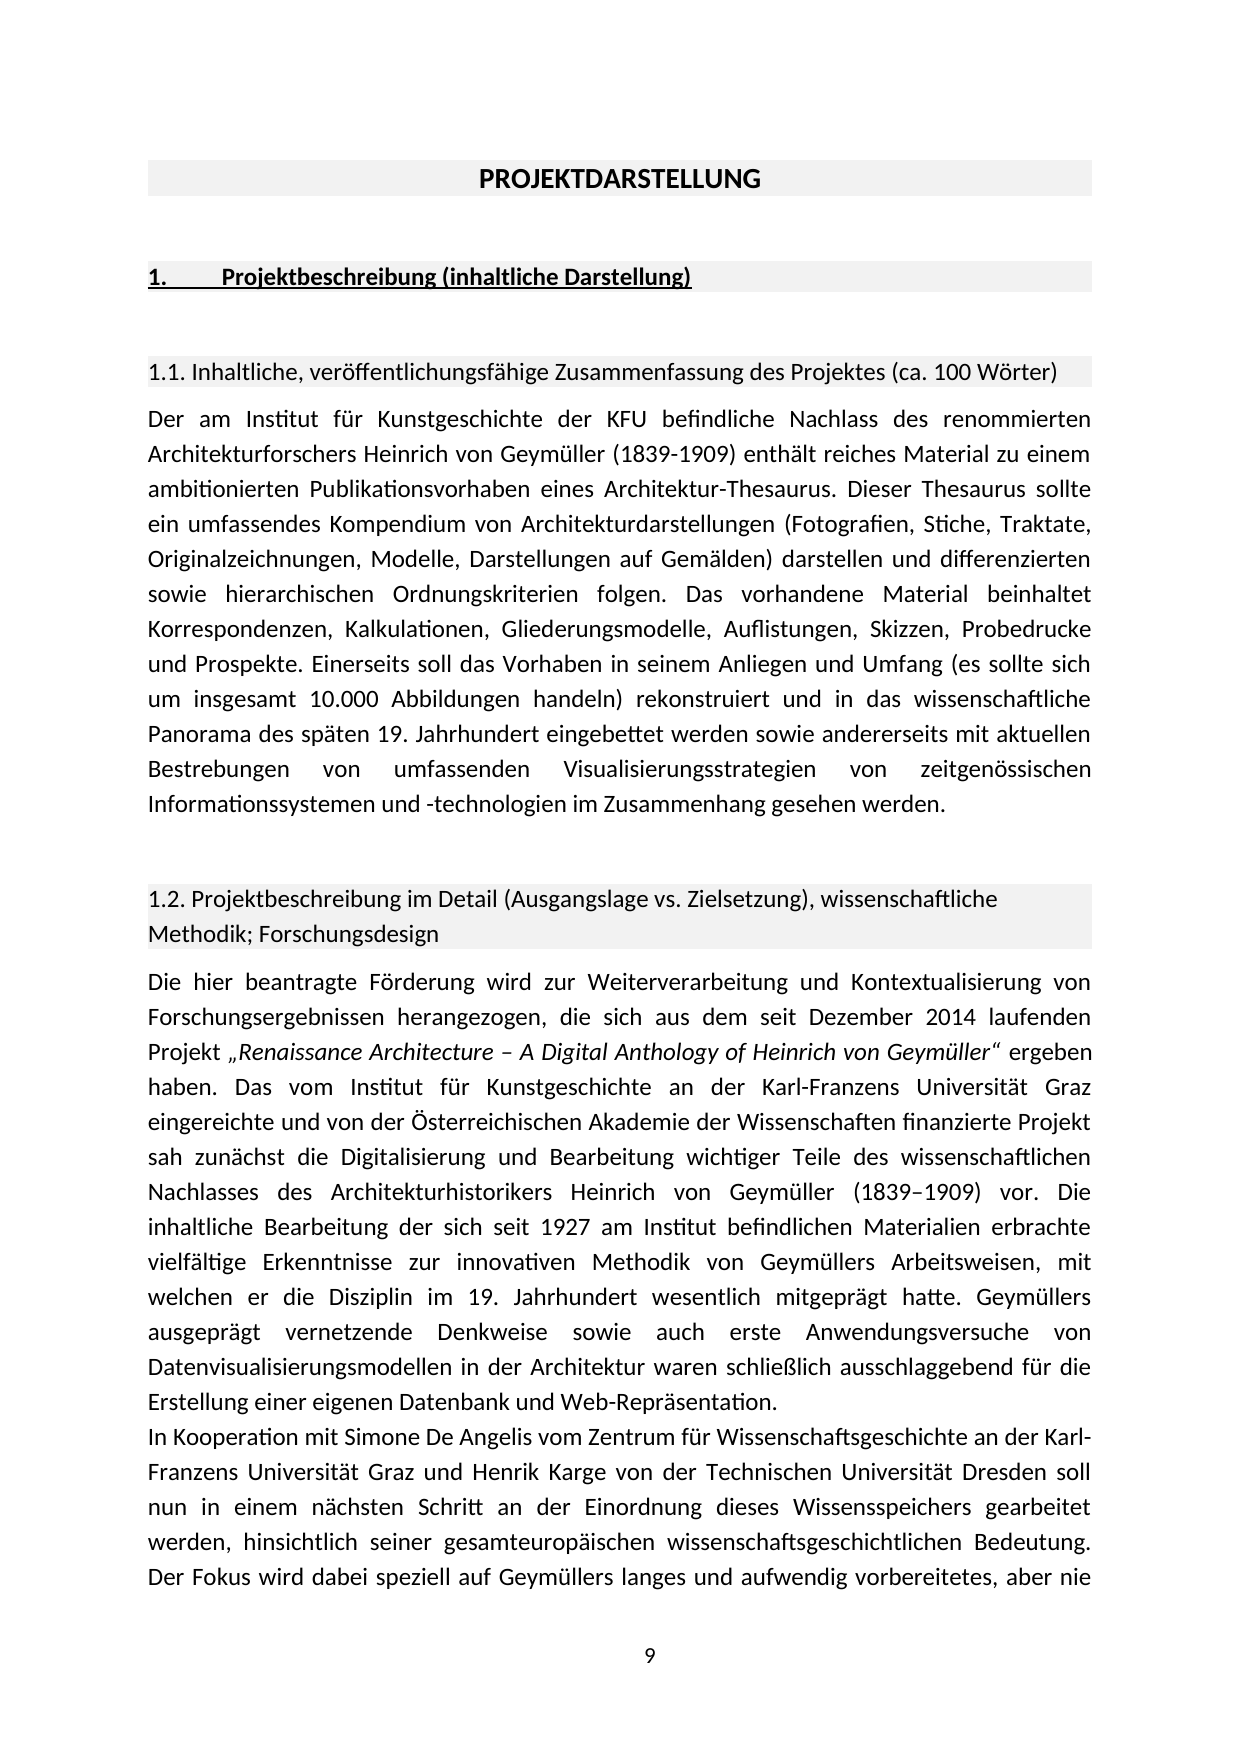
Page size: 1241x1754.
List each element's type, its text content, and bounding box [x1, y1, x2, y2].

text PROJEKTDARSTELLUNG [148, 160, 1092, 196]
text Die hier beantragte Förderung wird zur Weiterverarbeitung und Kontextualisierung von Forschungsergebnissen herangezogen, die sich aus dem seit Dezember 2014 laufenden Projekt „Renaissance Architecture – A Digital Anthology of Heinrich von Geymüller“ ergeben haben. Das vom Institut für Kunstgeschichte an der Karl-Franzens Universität Graz eingereichte und von der Österreichischen Akademie der Wissenschaften finanzierte Projekt sah zunächst die Digitalisierung und Bearbeitung wichtiger Teile des wissenschaftlichen Nachlasses des Architekturhistorikers Heinrich von Geymüller (1839–1909) vor. Die inhaltliche Bearbeitung der sich seit 1927 am Institut befindlichen Materialien erbrachte vielfältige Erkenntnisse zur innovativen Methodik von Geymüllers Arbeitsweisen, mit welchen er die Disziplin im 19. Jahrhundert wesentlich mitgeprägt hatte. Geymüllers ausgeprägt vernetzende Denkweise sowie auch erste Anwendungsversuche von Datenvisualisierungsmodellen in der Architektur waren schließlich ausschlaggebend für die Erstellung einer eigenen Datenbank und Web-Repräsentation. [148, 966, 1092, 1417]
text 1.2. Projektbeschreibung im Detail (Ausgangslage vs. Zielsetzung), wissenschaftliche Methodik; Forschungsdesign [148, 884, 1092, 949]
text 1. Projektbeschreibung (inhaltliche Darstellung) [148, 261, 1092, 292]
text Der am Institut für Kunstgeschichte der KFU befindliche Nachlass des renommierten Architekturforschers Heinrich von Geymüller (1839-1909) enthält reiches Material zu einem ambitionierten Publikationsvorhaben eines Architektur-Thesaurus. Dieser Thesaurus sollte ein umfassendes Kompendium von Architekturdarstellungen (Fotografien, Stiche, Traktate, Originalzeichnungen, Modelle, Darstellungen auf Gemälden) darstellen und differenzierten sowie hierarchischen Ordnungskriterien folgen. Das vorhandene Material beinhaltet Korrespondenzen, Kalkulationen, Gliederungsmodelle, Auflistungen, Skizzen, Probedrucke und Prospekte. Einerseits soll das Vorhaben in seinem Anliegen und Umfang (es sollte sich um insgesamt 10.000 Abbildungen handeln) rekonstruiert und in das wissenschaftliche Panorama des späten 19. Jahrhundert eingebettet werden sowie andererseits mit aktuellen Bestrebungen von umfassenden Visualisierungsstrategien von zeitgenössischen Informationssystemen und -technologien im Zusammenhang gesehen werden. [148, 404, 1092, 819]
list Inhaltliche, veröffentlichungsfähige Zusammenfassung des Projektes (ca. 100 Wörter) [148, 356, 1092, 387]
